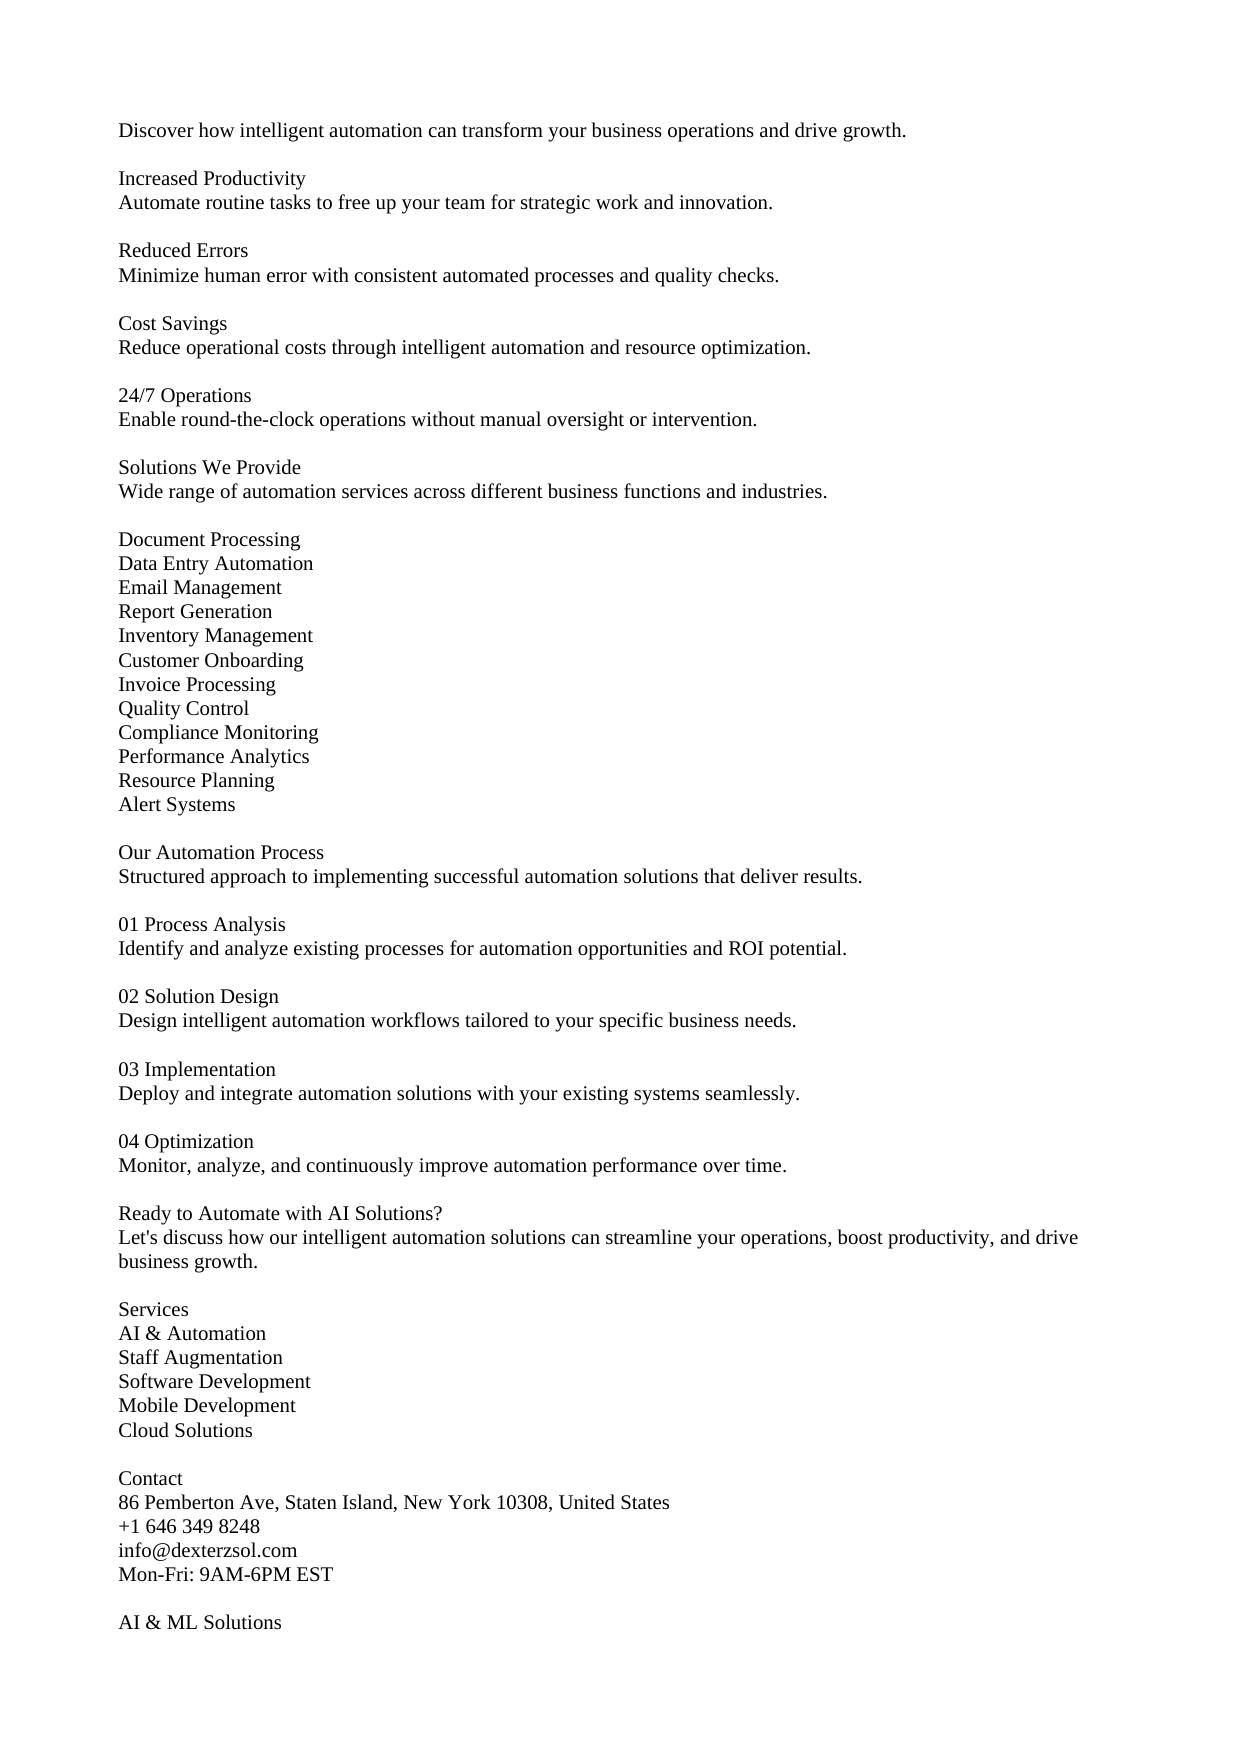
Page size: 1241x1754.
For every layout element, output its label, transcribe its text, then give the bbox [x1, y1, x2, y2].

text Mobile Development [118, 1393, 1122, 1417]
text Enable round-the-clock operations without manual oversight or intervention. [118, 407, 1122, 431]
text Identify and analyze existing processes for automation opportunities and ROI potential. [118, 936, 1122, 960]
text Discover how intelligent automation can transform your business operations and drive growth. [118, 118, 1122, 142]
text Solutions We Provide [118, 455, 1122, 479]
text Design intelligent automation workflows tailored to your specific business needs. [118, 1008, 1122, 1032]
text 24/7 Operations [118, 383, 1122, 407]
text Let's discuss how our intelligent automation solutions can streamline your operations, boost productivity, and drive business growth. [118, 1225, 1122, 1273]
text Customer Onboarding [118, 647, 1122, 672]
text Our Automation Process [118, 840, 1122, 864]
text Alert Systems [118, 792, 1122, 816]
text Staff Augmentation [118, 1345, 1122, 1369]
text Reduce operational costs through intelligent automation and resource optimization. [118, 335, 1122, 359]
text Mon-Fri: 9AM-6PM EST [118, 1562, 1122, 1586]
text Performance Analytics [118, 744, 1122, 768]
text Resource Planning [118, 768, 1122, 792]
text 01 Process Analysis [118, 912, 1122, 936]
text Document Processing [118, 527, 1122, 551]
text Ready to Automate with AI Solutions? [118, 1201, 1122, 1225]
text Software Development [118, 1369, 1122, 1393]
text Deploy and integrate automation solutions with your existing systems seamlessly. [118, 1081, 1122, 1105]
text AI & Automation [118, 1321, 1122, 1345]
text Monitor, analyze, and continuously improve automation performance over time. [118, 1153, 1122, 1177]
text 02 Solution Design [118, 984, 1122, 1008]
text Wide range of automation services across different business functions and industries. [118, 479, 1122, 503]
text AI & ML Solutions [118, 1610, 1122, 1634]
text Compliance Monitoring [118, 720, 1122, 744]
text 86 Pemberton Ave, Staten Island, New York 10308, United States [118, 1490, 1122, 1514]
text +1 646 349 8248 [118, 1514, 1122, 1538]
text Cost Savings [118, 311, 1122, 335]
text Inventory Management [118, 623, 1122, 647]
text Report Generation [118, 599, 1122, 623]
text Minimize human error with consistent automated processes and quality checks. [118, 262, 1122, 287]
text Cloud Solutions [118, 1417, 1122, 1442]
text 03 Implementation [118, 1057, 1122, 1081]
text Automate routine tasks to free up your team for strategic work and innovation. [118, 190, 1122, 214]
text Invoice Processing [118, 672, 1122, 696]
text Increased Productivity [118, 166, 1122, 190]
text Data Entry Automation [118, 551, 1122, 575]
text Reduced Errors [118, 238, 1122, 262]
text Services [118, 1297, 1122, 1321]
text info@dexterzsol.com [118, 1538, 1122, 1562]
text Contact [118, 1466, 1122, 1490]
text Email Management [118, 575, 1122, 599]
text Quality Control [118, 696, 1122, 720]
text Structured approach to implementing successful automation solutions that deliver results. [118, 864, 1122, 888]
text 04 Optimization [118, 1129, 1122, 1153]
